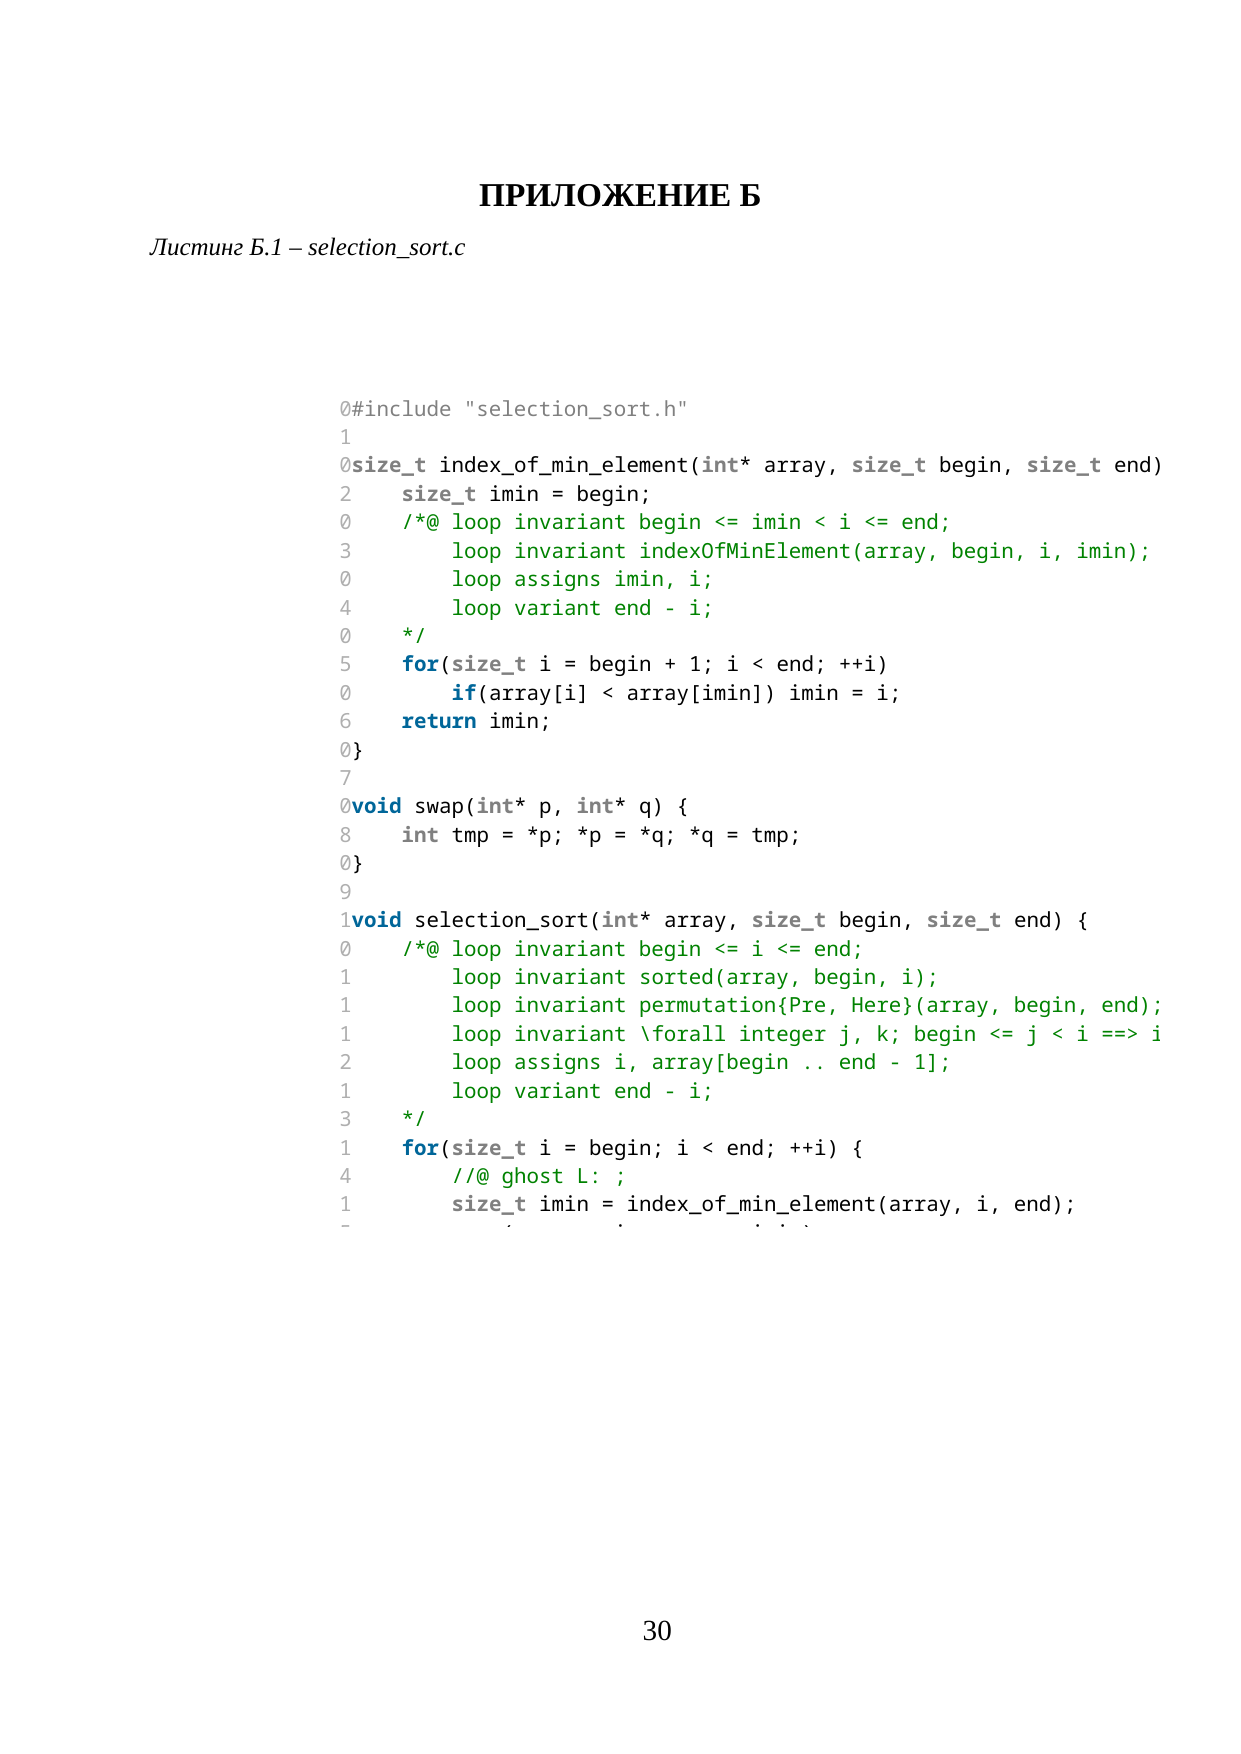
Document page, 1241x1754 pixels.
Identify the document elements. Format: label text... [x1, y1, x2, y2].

text Листинг Б.1 – selection_sort.c [150, 232, 1090, 261]
subtitle ПРИЛОЖЕНИЕ Б [150, 175, 1090, 213]
